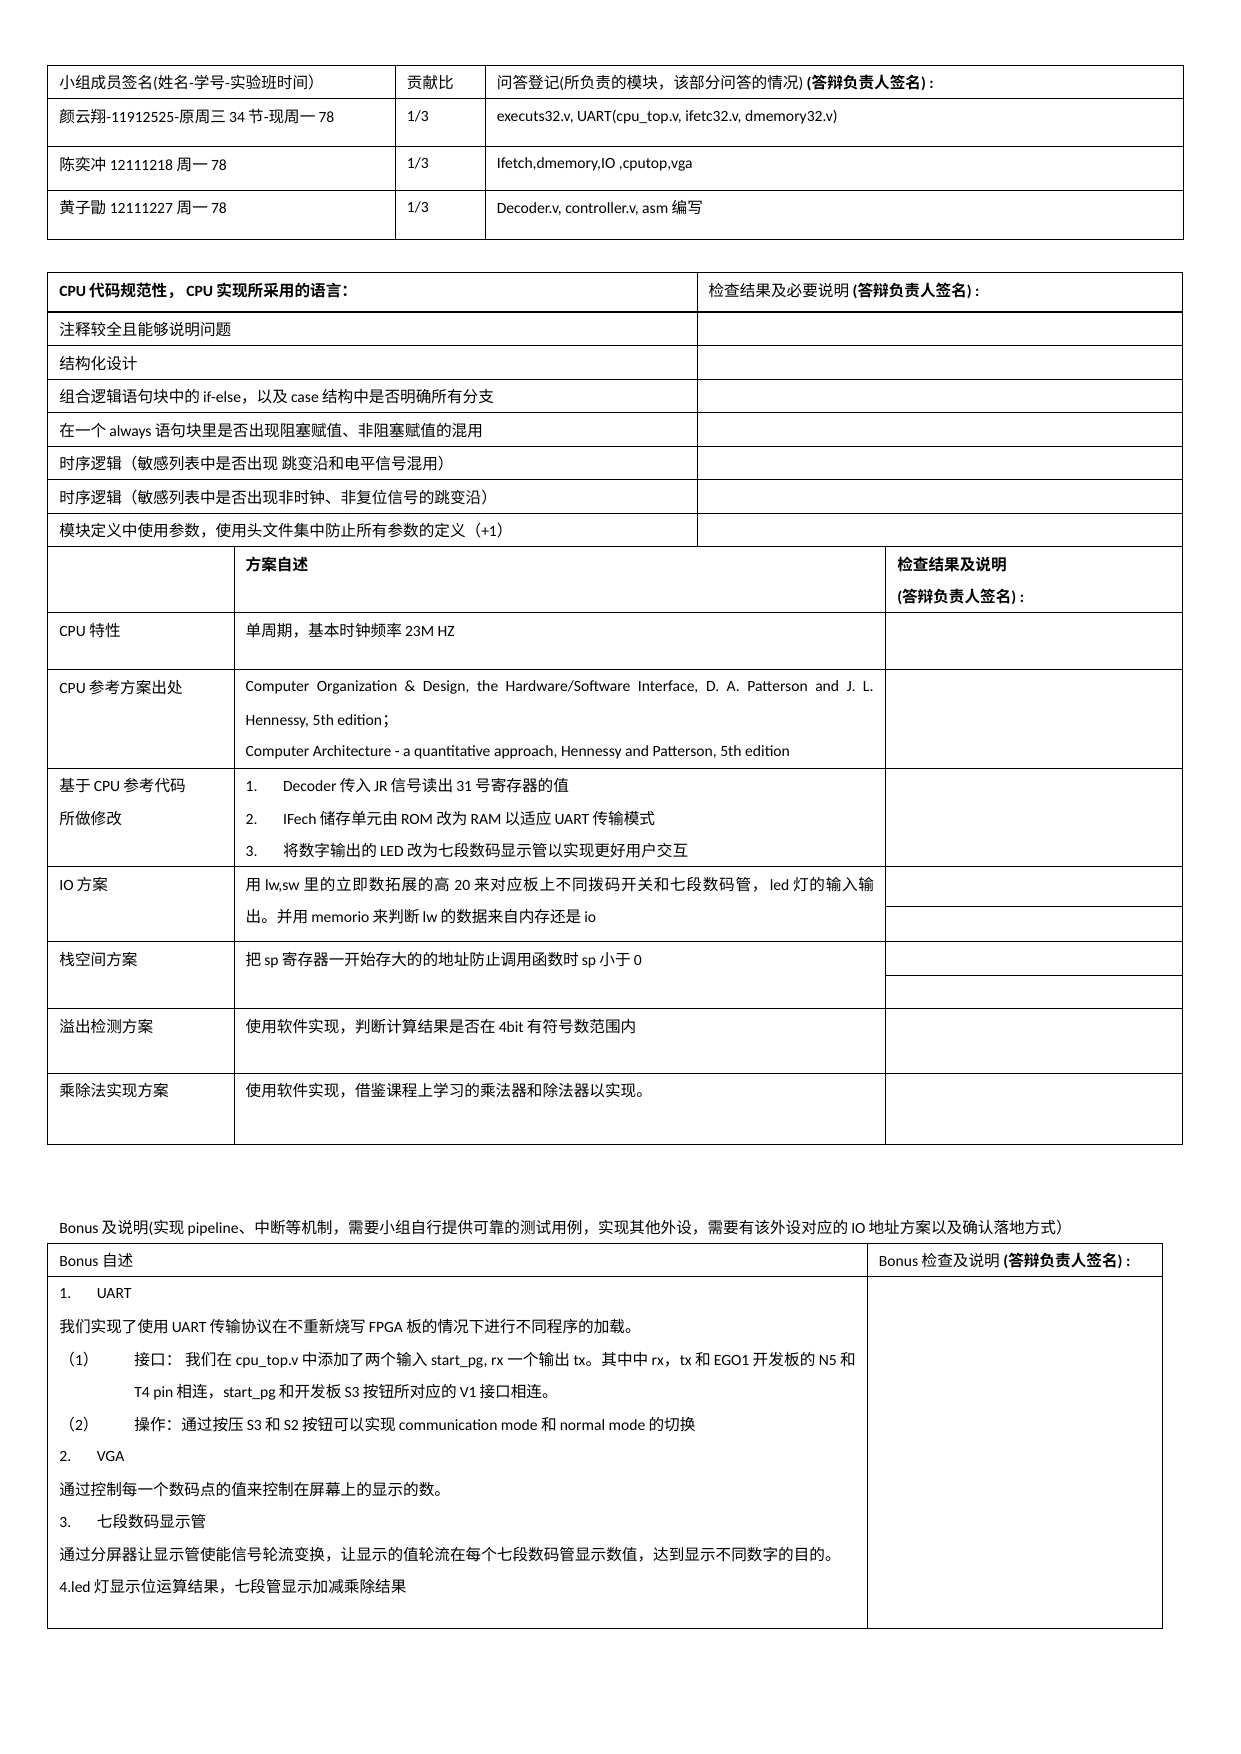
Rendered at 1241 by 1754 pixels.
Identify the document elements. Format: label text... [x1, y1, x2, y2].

table_cell [886, 769, 1182, 866]
table_cell Ifetch,dmemory,IO ,cputop,vga [486, 147, 1183, 190]
table_cell 使用软件实现，借鉴课程上学习的乘法器和除法器以实现。 [235, 1074, 885, 1144]
table_cell [698, 346, 1182, 378]
table_cell 时序逻辑（敏感列表中是否出现 跳变沿和电平信号混用） [48, 447, 697, 479]
table_cell 使用软件实现，判断计算结果是否在4bit有符号数范围内 [235, 1009, 885, 1072]
table_cell [886, 907, 1182, 941]
table_cell [698, 514, 1182, 546]
table_cell 1/3 [396, 191, 485, 239]
table_cell Computer Organization & Design, the Hardware/Software Interface, D. A. Patterson and J. L. Hennessy, 5th edition； Computer Architecture - a quantitative approach, Hennessy and Patterson, 5th edition [235, 670, 885, 767]
table_cell UART 我们实现了使用UART传输协议在不重新烧写FPGA板的情况下进行不同程序的加载。 接口： 我们在cpu_top.v中添加了两个输入start_pg, rx 一个输出tx。其中中rx，tx和EGO1开发板的N5和T4 pin相连，start_pg和开发板S3按钮所对应的V1接口相连。 操作：通过按压S3和S2按钮可以实现communication mode和normal mode的切换 VGA 通过控制每一个数码点的值来控制在屏幕上的显示的数。 七段数码显示管 通过分屏器让显示管使能信号轮流变换，让显示的值轮流在每个七段数码管显示数值，达到显示不同数字的目的。 4.led灯显示位运算结果，七段管显示加减乘除结果 [48, 1277, 867, 1628]
table_cell 结构化设计 [48, 346, 697, 378]
table_cell 基于CPU参考代码 所做修改 [48, 769, 234, 866]
table_cell IO方案 [48, 867, 234, 941]
table_cell 把sp寄存器一开始存大的的地址防止调用函数时sp小于0 [235, 942, 885, 1008]
table_cell 单周期，基本时钟频率23M HZ [235, 613, 885, 669]
text Bonus及说明(实现pipeline、中断等机制，需要小组自行提供可靠的测试用例，实现其他外设，需要有该外设对应的IO地址方案以及确认落地方式） [59, 1210, 1181, 1242]
table_header 小组成员签名(姓名-学号-实验班时间） [48, 66, 395, 98]
table_cell Decoder.v, controller.v, asm编写 [486, 191, 1183, 239]
table_header 检查结果及必要说明 (答辩负责人签名) : [698, 273, 1182, 311]
table_cell Decoder传入JR信号读出31号寄存器的值 IFech储存单元由ROM改为RAM以适应UART传输模式 将数字输出的LED改为七段数码显示管以实现更好用户交互 [235, 769, 885, 866]
table_cell 乘除法实现方案 [48, 1074, 234, 1144]
table_cell CPU参考方案出处 [48, 670, 234, 767]
table_cell [886, 1009, 1182, 1072]
table_cell [698, 413, 1182, 446]
table_cell 陈奕冲 12111218 周一78 [48, 147, 395, 190]
table_cell 黄子勖 12111227 周一78 [48, 191, 395, 239]
table_header Bonus 检查及说明 (答辩负责人签名) : [868, 1244, 1162, 1276]
table_cell 时序逻辑（敏感列表中是否出现非时钟、非复位信号的跳变沿） [48, 480, 697, 513]
table_cell 模块定义中使用参数，使用头文件集中防止所有参数的定义（+1） [48, 514, 697, 546]
table_header Bonus 自述 [48, 1244, 867, 1276]
table_cell 组合逻辑语句块中的if-else，以及case结构中是否明确所有分支 [48, 380, 697, 412]
table_cell [698, 313, 1182, 345]
table_cell [886, 670, 1182, 767]
table_cell 检查结果及说明 (答辩负责人签名) : [886, 547, 1182, 612]
table_cell 溢出检测方案 [48, 1009, 234, 1072]
table_cell [698, 480, 1182, 513]
table_cell 1/3 [396, 147, 485, 190]
table_cell 颜云翔-11912525-原周三34节-现周一78 [48, 99, 395, 146]
table_cell 1/3 [396, 99, 485, 146]
table_cell [886, 976, 1182, 1008]
table_cell [698, 447, 1182, 479]
table_cell [886, 867, 1182, 906]
table_cell 栈空间方案 [48, 942, 234, 1008]
table_cell 在一个always语句块里是否出现阻塞赋值、非阻塞赋值的混用 [48, 413, 697, 446]
table_cell [886, 942, 1182, 974]
table_cell 方案自述 [235, 547, 885, 612]
table_cell executs32.v, UART(cpu_top.v, ifetc32.v, dmemory32.v) [486, 99, 1183, 146]
table_cell [698, 380, 1182, 412]
table_cell 用lw,sw里的立即数拓展的高20来对应板上不同拨码开关和七段数码管，led灯的输入输出。并用memorio来判断lw的数据来自内存还是io [235, 867, 885, 941]
table_cell 注释较全且能够说明问题 [48, 313, 697, 345]
table_cell [868, 1277, 1162, 1628]
table_header 问答登记(所负责的模块，该部分问答的情况) (答辩负责人签名) : [486, 66, 1183, 98]
table_header CPU代码规范性， CPU实现所采用的语言： [48, 273, 697, 311]
table_cell [48, 547, 234, 612]
table_header 贡献比 [396, 66, 485, 98]
table_cell [886, 613, 1182, 669]
table_cell CPU 特性 [48, 613, 234, 669]
table_cell [886, 1074, 1182, 1144]
